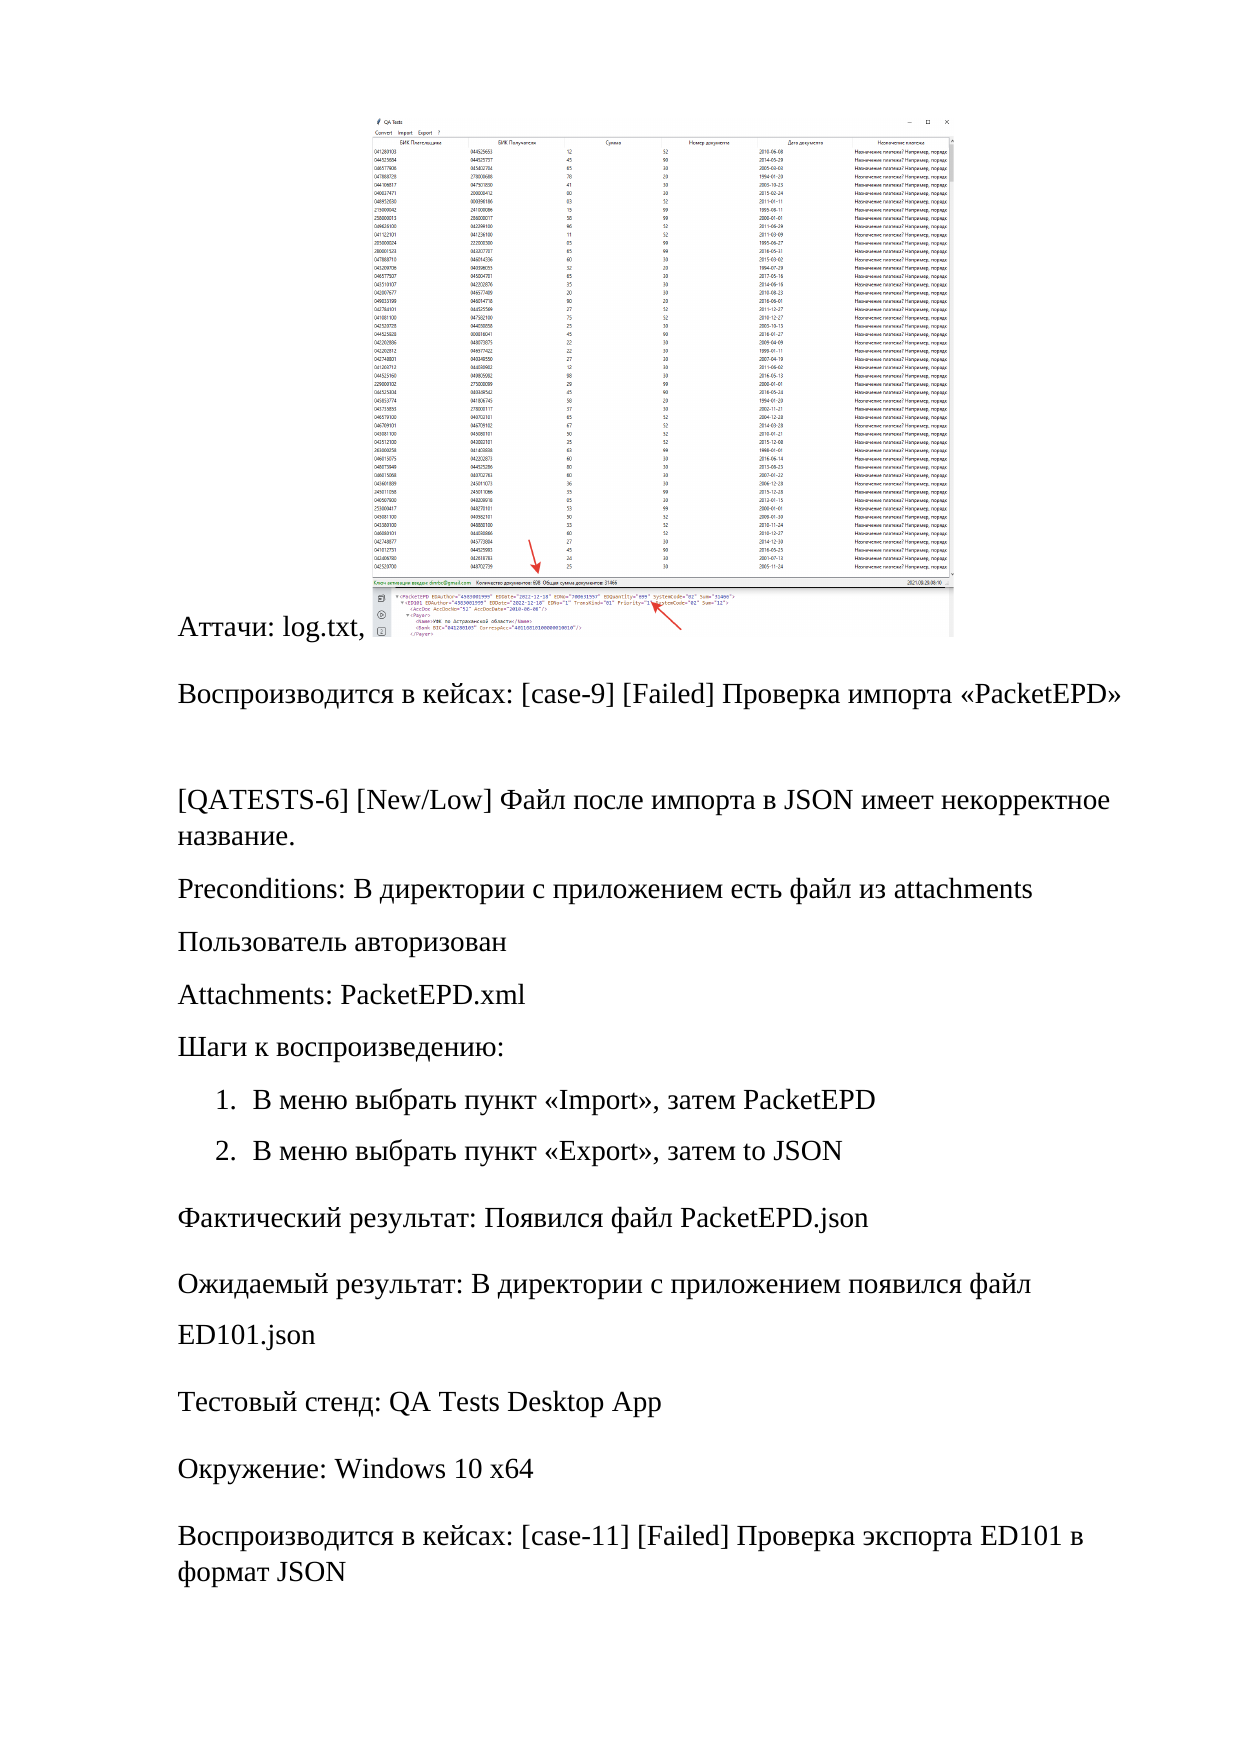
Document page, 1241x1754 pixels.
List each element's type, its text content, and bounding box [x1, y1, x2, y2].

text Пользователь авторизован [177, 924, 1152, 957]
text Тестовый стенд: QA Tests Desktop App [177, 1384, 1152, 1417]
text Фактический результат: Появился файл PacketEPD.json [177, 1200, 1152, 1233]
text Attachments: PacketEPD.xml [177, 977, 1152, 1010]
list В меню выбрать пункт «Export», затем to JSON [215, 1133, 1152, 1166]
text Воспроизводится в кейсах: [case-9] [Failed] Проверка импорта «PacketEPD» [177, 677, 1152, 710]
picture [372, 118, 954, 637]
text Воспроизводится в кейсах: [case-11] [Failed] Проверка экспорта ED101 в формат JSON [177, 1518, 1152, 1588]
text Preconditions: В директории с приложением есть файл из attachments [177, 871, 1152, 905]
list В меню выбрать пункт «Import», затем PacketEPD [215, 1082, 1152, 1116]
text Окружение: Windows 10 x64 [177, 1451, 1152, 1484]
text Ожидаемый результат: В директории с приложением появился файл ED101.json [177, 1267, 1152, 1351]
text Шаги к воспроизведению: [177, 1029, 1152, 1063]
text [QATESTS-6] [New/Low] Файл после импорта в JSON имеет некорректное название. [177, 782, 1152, 852]
